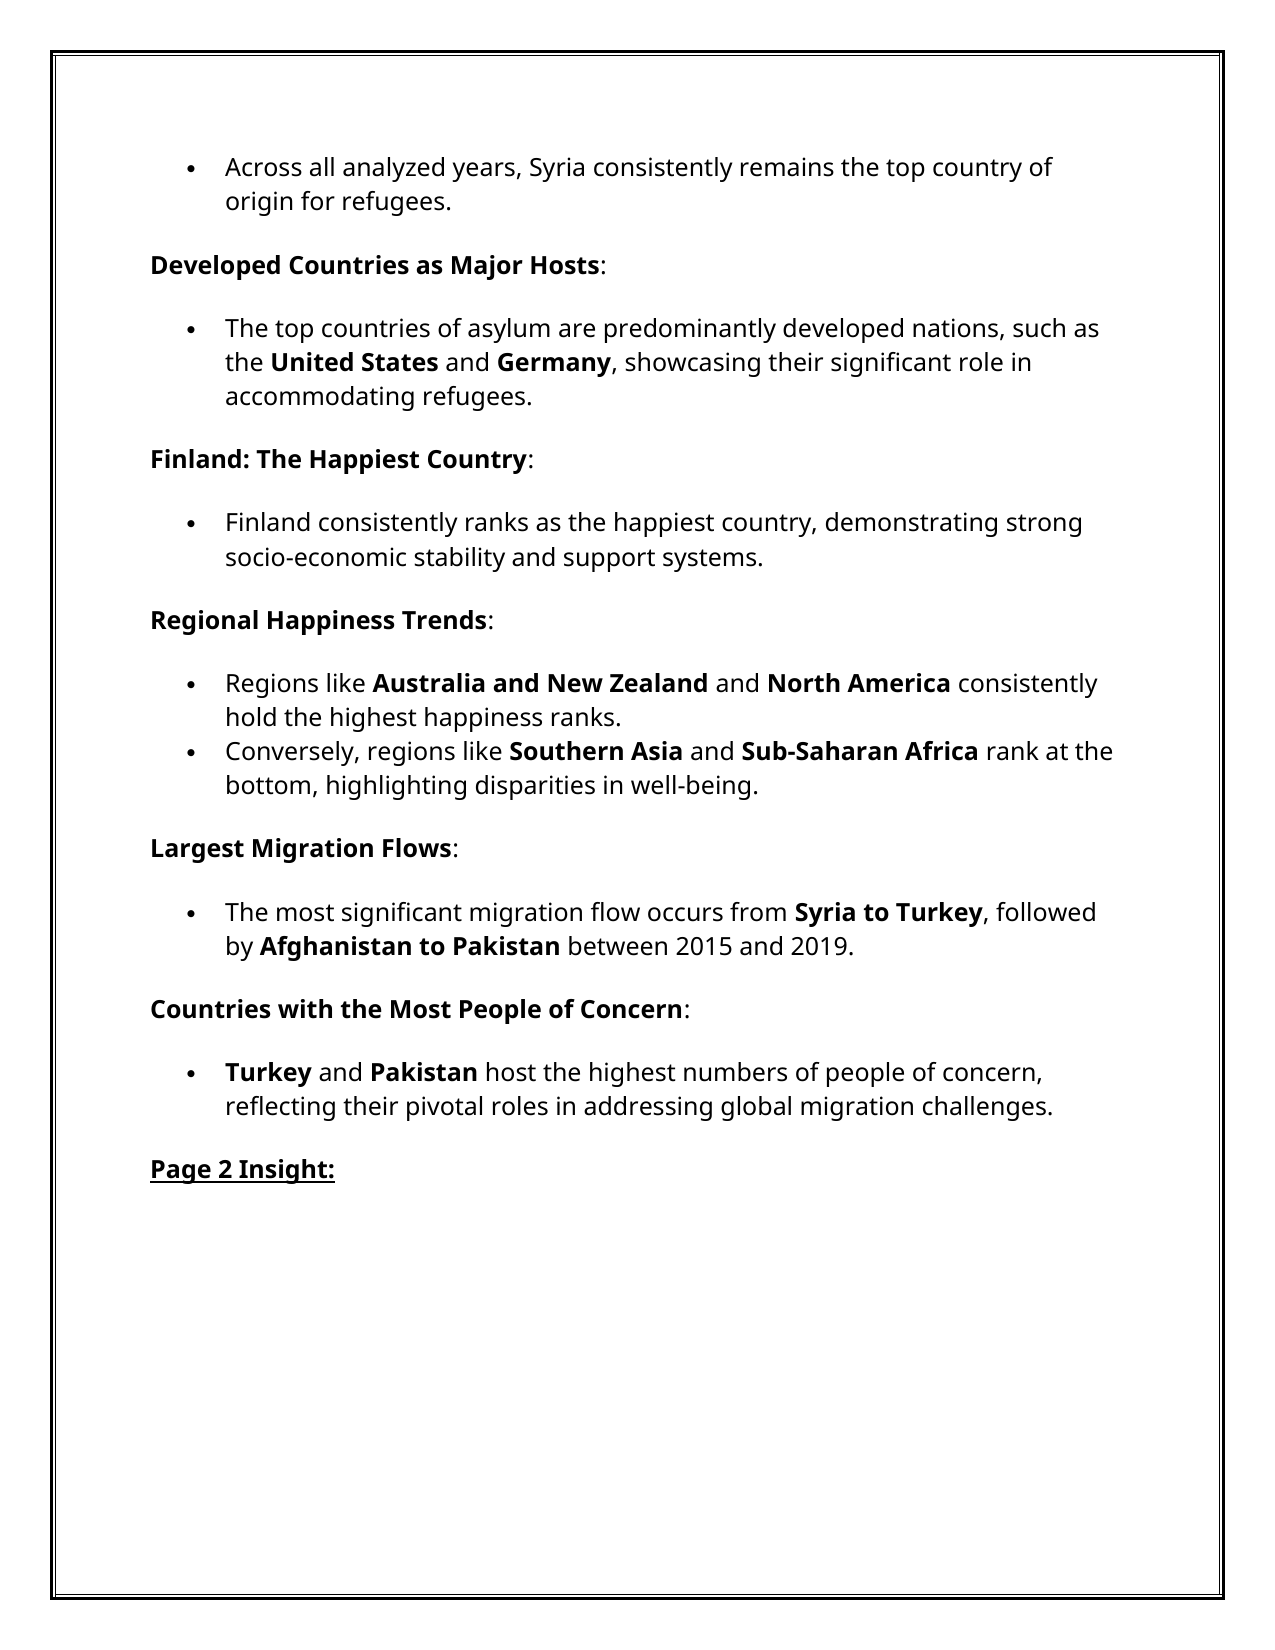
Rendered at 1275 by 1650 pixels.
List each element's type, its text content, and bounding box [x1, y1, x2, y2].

list Finland consistently ranks as the happiest country, demonstrating strong socio-economic stability and support systems. [187, 505, 1125, 573]
text Largest Migration Flows: [150, 831, 1125, 865]
list Conversely, regions like Southern Asia and Sub-Saharan Africa rank at the bottom, highlighting disparities in well-being. [187, 734, 1125, 802]
list Regions like Australia and New Zealand and North America consistently hold the highest happiness ranks. [187, 666, 1125, 734]
list Turkey and Pakistan host the highest numbers of people of concern, reflecting their pivotal roles in addressing global migration challenges. [187, 1055, 1125, 1123]
list The most significant migration flow occurs from Syria to Turkey, followed by Afghanistan to Pakistan between 2015 and 2019. [187, 894, 1125, 962]
list The top countries of asylum are predominantly developed nations, such as the United States and Germany, showcasing their significant role in accommodating refugees. [187, 311, 1125, 413]
text Developed Countries as Major Hosts: [150, 247, 1125, 281]
list Across all analyzed years, Syria consistently remains the top country of origin for refugees. [187, 150, 1125, 218]
text Finland: The Happiest Country: [150, 442, 1125, 476]
text Page 2 Insight: [150, 1152, 1125, 1186]
text Countries with the Most People of Concern: [150, 992, 1125, 1026]
text Regional Happiness Trends: [150, 602, 1125, 636]
